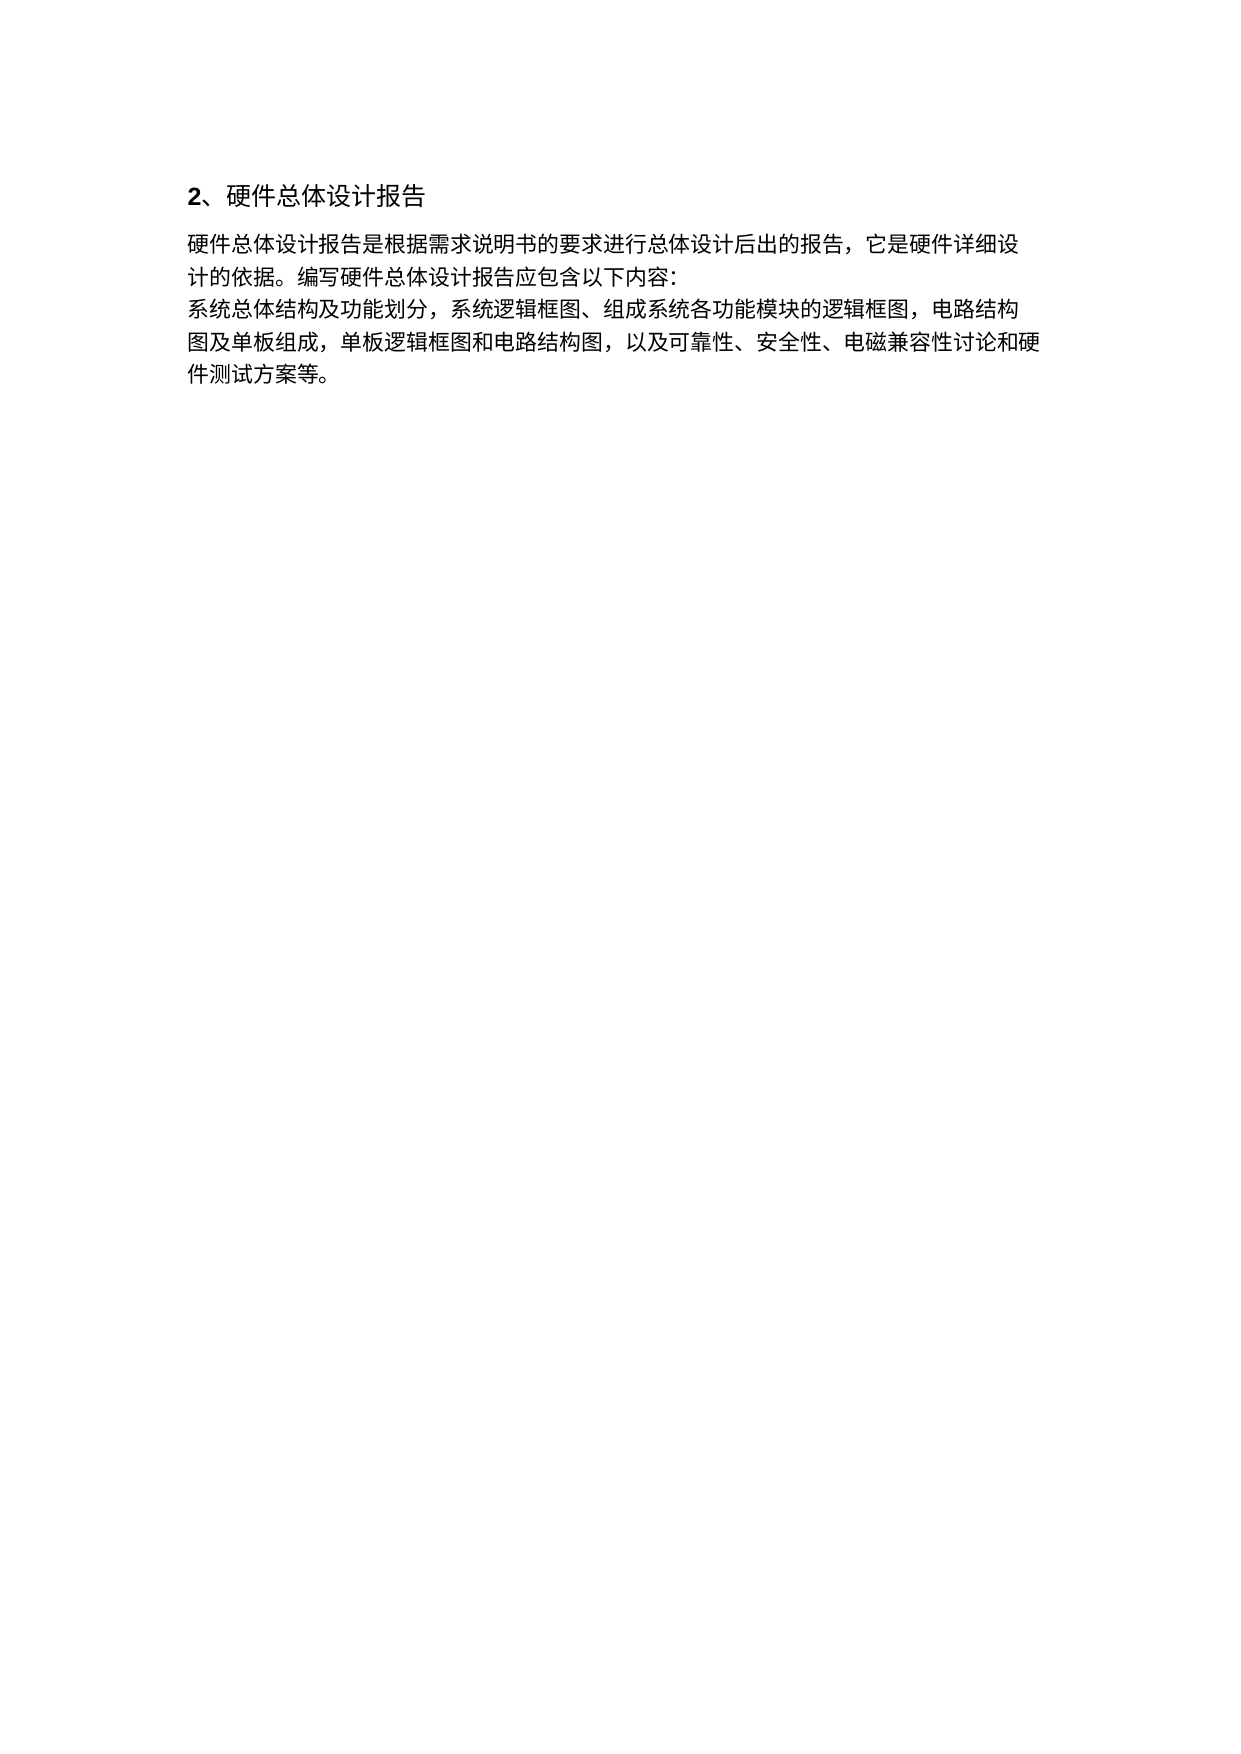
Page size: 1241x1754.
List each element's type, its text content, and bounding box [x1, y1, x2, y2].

text 计的依据。编写硬件总体设计报告应包含以下内容： [187, 259, 1053, 292]
text 2、硬件总体设计报告 [187, 162, 1053, 227]
text 系统总体结构及功能划分，系统逻辑框图、组成系统各功能模块的逻辑框图，电路结构 [187, 292, 1053, 324]
text 图及单板组成，单板逻辑框图和电路结构图，以及可靠性、安全性、电磁兼容性讨论和硬件测试方案等。 [187, 324, 1053, 389]
text 硬件总体设计报告是根据需求说明书的要求进行总体设计后出的报告，它是硬件详细设 [187, 227, 1053, 259]
